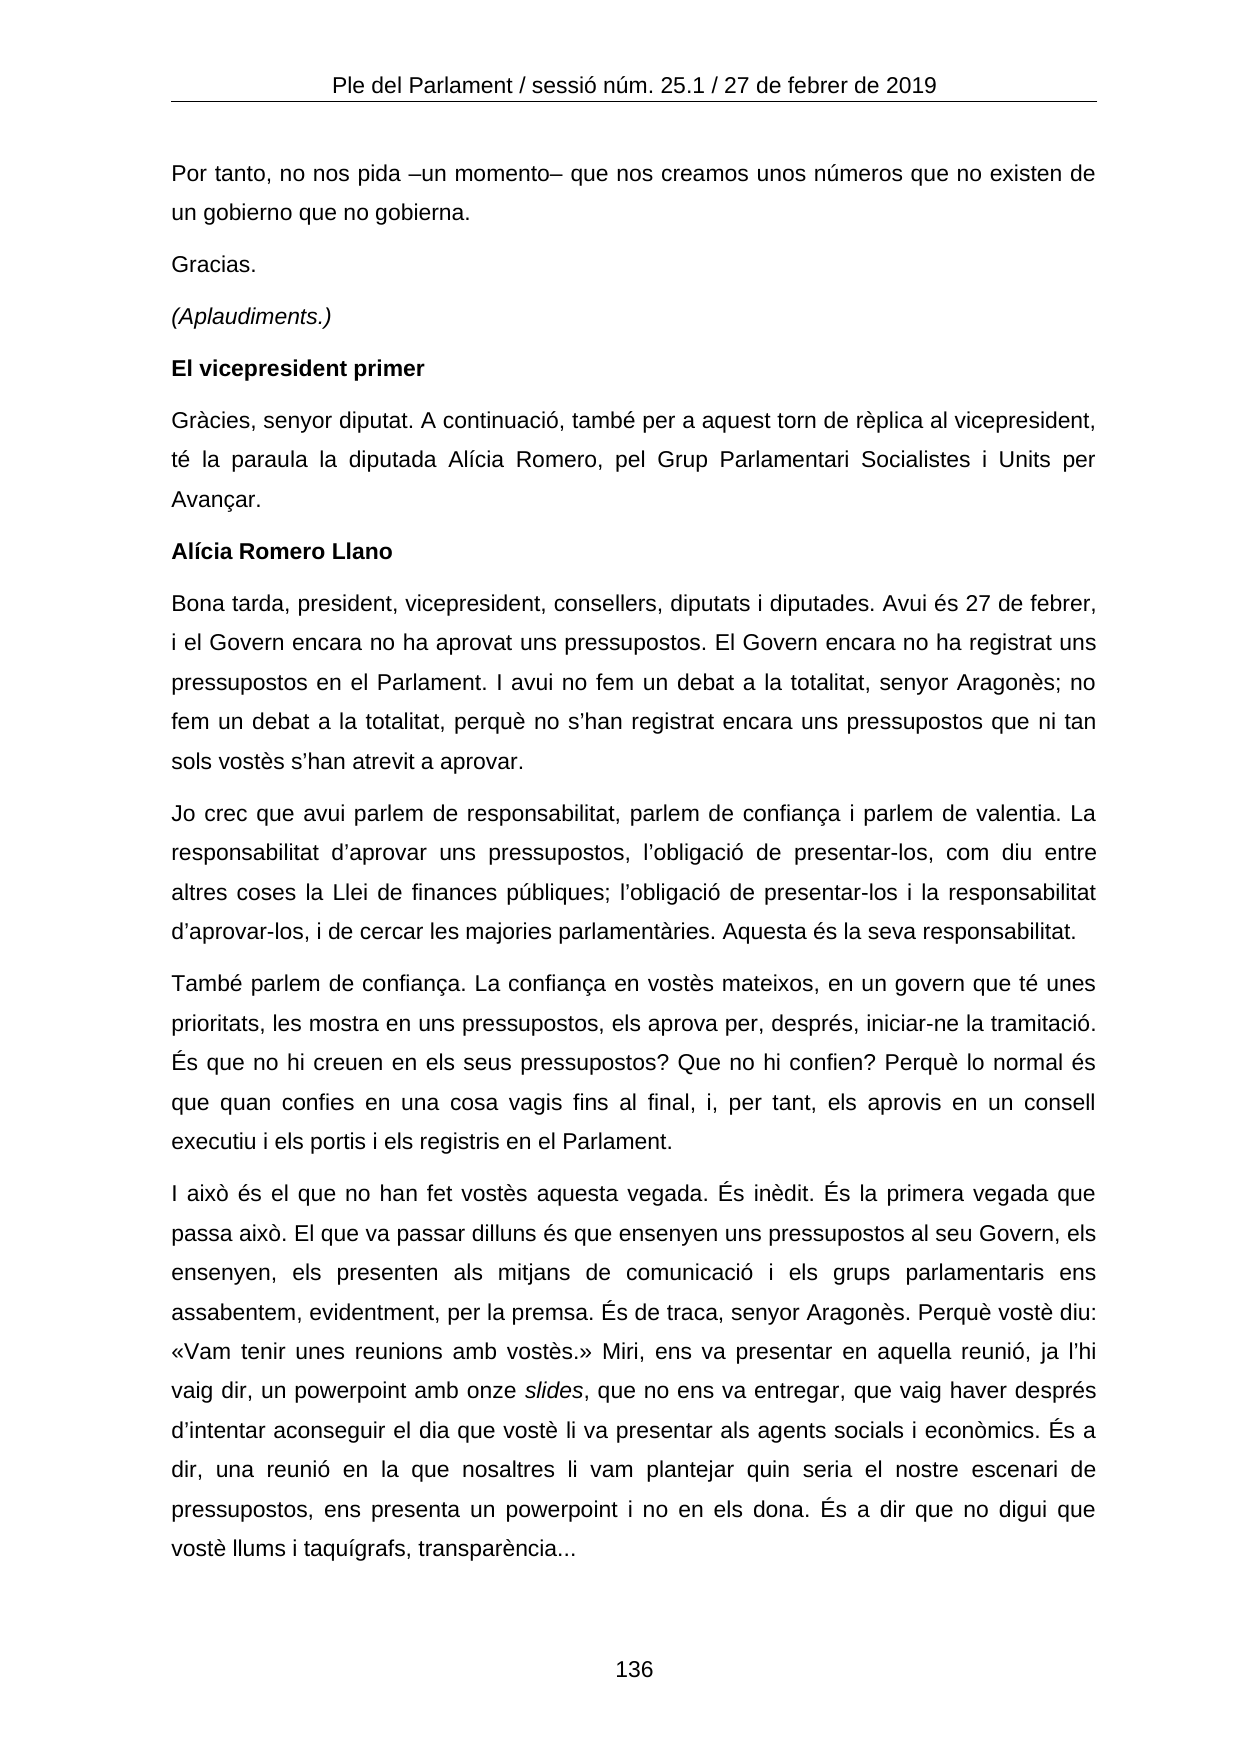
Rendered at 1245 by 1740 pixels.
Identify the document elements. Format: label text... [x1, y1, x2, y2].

text Gracias. [171, 251, 1097, 277]
text Jo crec que avui parlem de responsabilitat, parlem de confiança i parlem de valentia. La responsabilitat d’aprovar uns pressupostos, l’obligació de presentar-los, com diu entre altres coses la Llei de finances públiques; l’obligació de presentar-los i la responsabilitat d’aprovar-los, i de cercar les majories parlamentàries. Aquesta és la seva responsabilitat. [171, 800, 1097, 944]
text Bona tarda, president, vicepresident, consellers, diputats i diputades. Avui és 27 de febrer, i el Govern encara no ha aprovat uns pressupostos. El Govern encara no ha registrat uns pressupostos en el Parlament. I avui no fem un debat a la totalitat, senyor Aragonès; no fem un debat a la totalitat, perquè no s’han registrat encara uns pressupostos que ni tan sols vostès s’han atrevit a aprovar. [171, 590, 1097, 774]
text Por tanto, no nos pida –un momento– que nos creamos unos números que no existen de un gobierno que no gobierna. [171, 159, 1097, 225]
text (Aplaudiments.) [171, 303, 1097, 329]
text I això és el que no han fet vostès aquesta vegada. És inèdit. És la primera vegada que passa això. El que va passar dilluns és que ensenyen uns pressupostos al seu Govern, els ensenyen, els presenten als mitjans de comunicació i els grups parlamentaris ens assabentem, evidentment, per la premsa. És de traca, senyor Aragonès. Perquè vostè diu: «Vam tenir unes reunions amb vostès.» Miri, ens va presentar en aquella reunió, ja l’hi vaig dir, un powerpoint amb onze slides, que no ens va entregar, que vaig haver després d’intentar aconseguir el dia que vostè li va presentar als agents socials i econòmics. És a dir, una reunió en la que nosaltres li vam plantejar quin seria el nostre escenari de pressupostos, ens presenta un powerpoint i no en els dona. És a dir que no digui que vostè llums i taquígrafs, transparència... [171, 1180, 1097, 1562]
text Alícia Romero Llano [171, 538, 1097, 564]
text També parlem de confiança. La confiança en vostès mateixos, en un govern que té unes prioritats, les mostra en uns pressupostos, els aprova per, després, iniciar-ne la tramitació. És que no hi creuen en els seus pressupostos? Que no hi confien? Perquè lo normal és que quan confies en una cosa vagis fins al final, i, per tant, els aprovis en un consell executiu i els portis i els registris en el Parlament. [171, 970, 1097, 1154]
text Gràcies, senyor diputat. A continuació, també per a aquest torn de rèplica al vicepresident, té la paraula la diputada Alícia Romero, pel Grup Parlamentari Socialistes i Units per Avançar. [171, 407, 1097, 512]
text El vicepresident primer [171, 355, 1097, 381]
